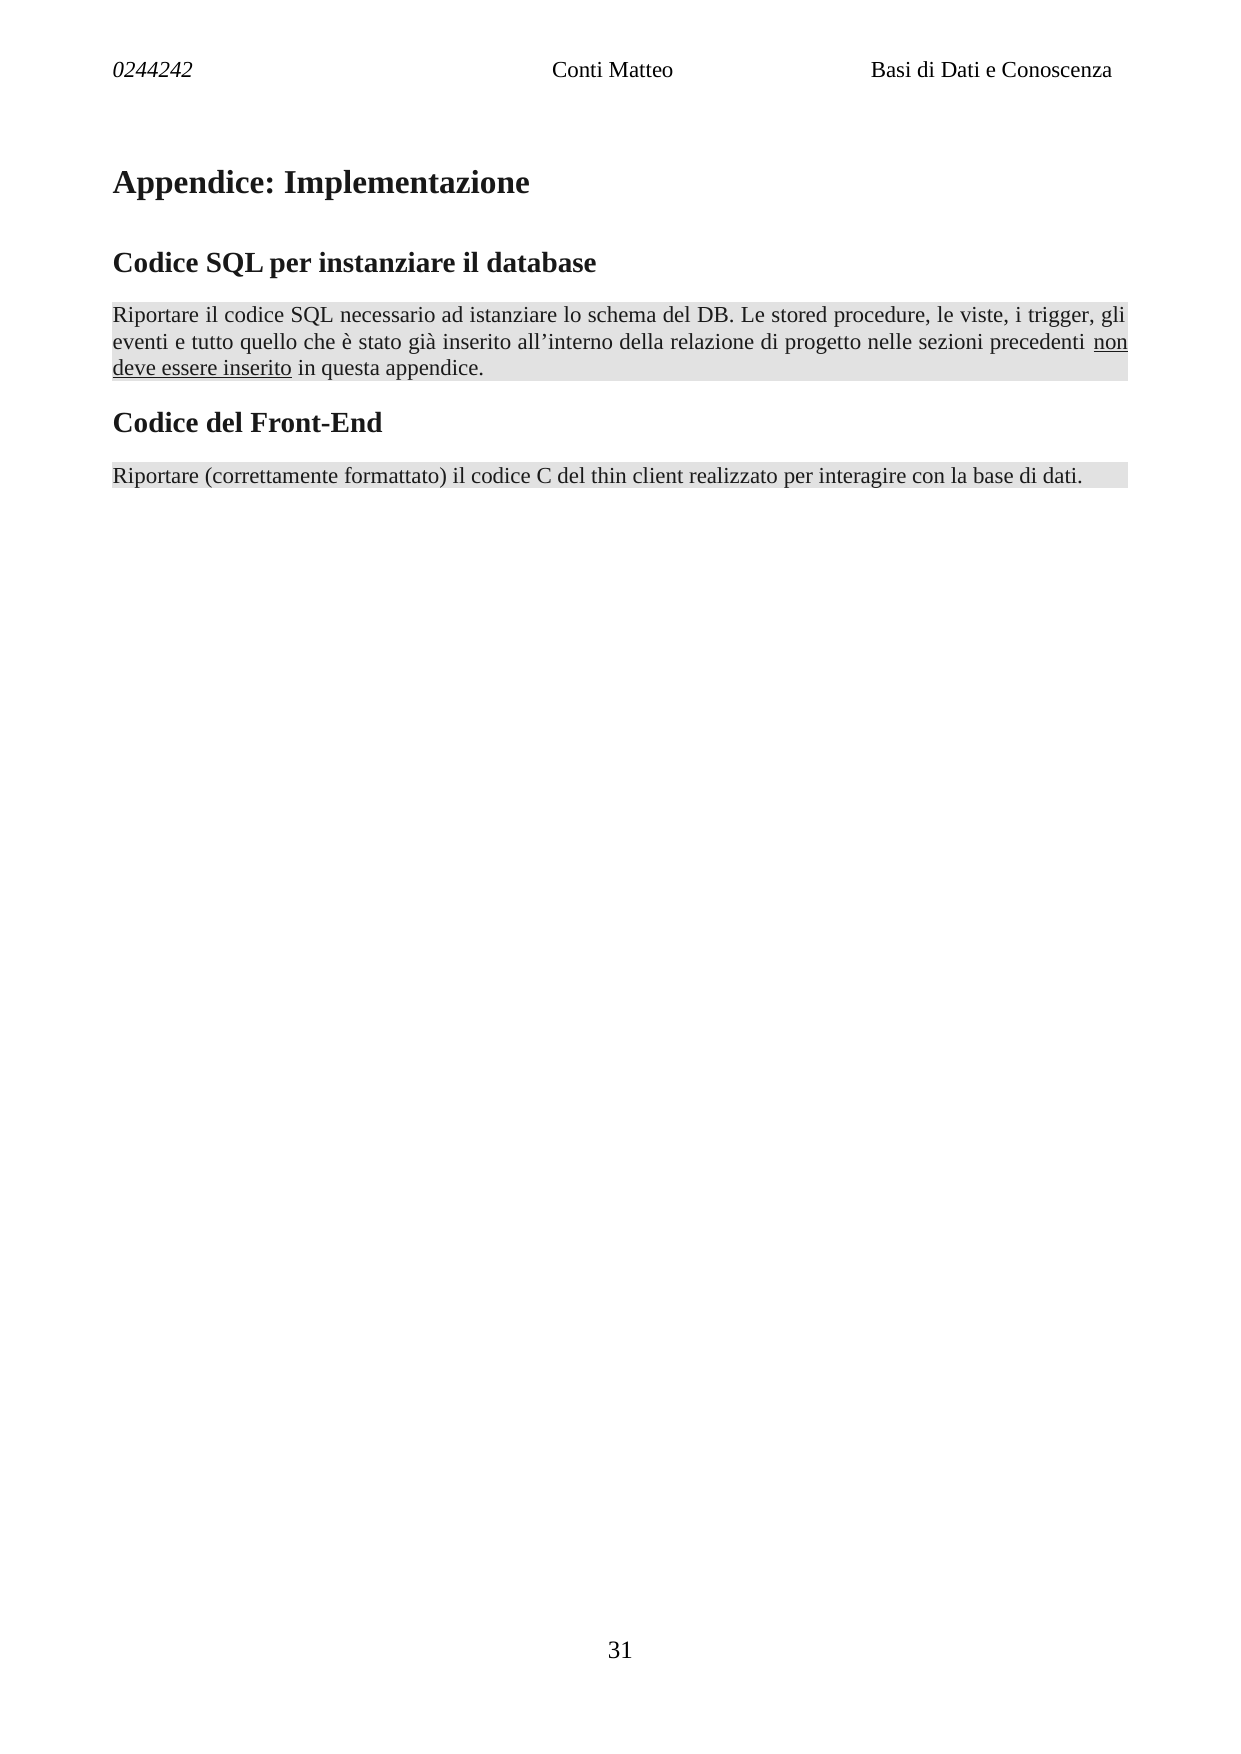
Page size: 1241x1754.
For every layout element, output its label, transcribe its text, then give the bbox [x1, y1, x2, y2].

text Riportare il codice SQL necessario ad istanziare lo schema del DB. Le stored procedure, le viste, i trigger, gli eventi e tutto quello che è stato già inserito all’interno della relazione di progetto nelle sezioni precedenti non deve essere inserito in questa appendice. [112, 302, 1128, 381]
subtitle Appendice: Implementazione [112, 162, 1128, 201]
subtitle Codice SQL per instanziare il database [112, 245, 1128, 278]
subtitle Codice del Front-End [112, 406, 1128, 439]
text Riportare (correttamente formattato) il codice C del thin client realizzato per interagire con la base di dati. [112, 462, 1128, 488]
